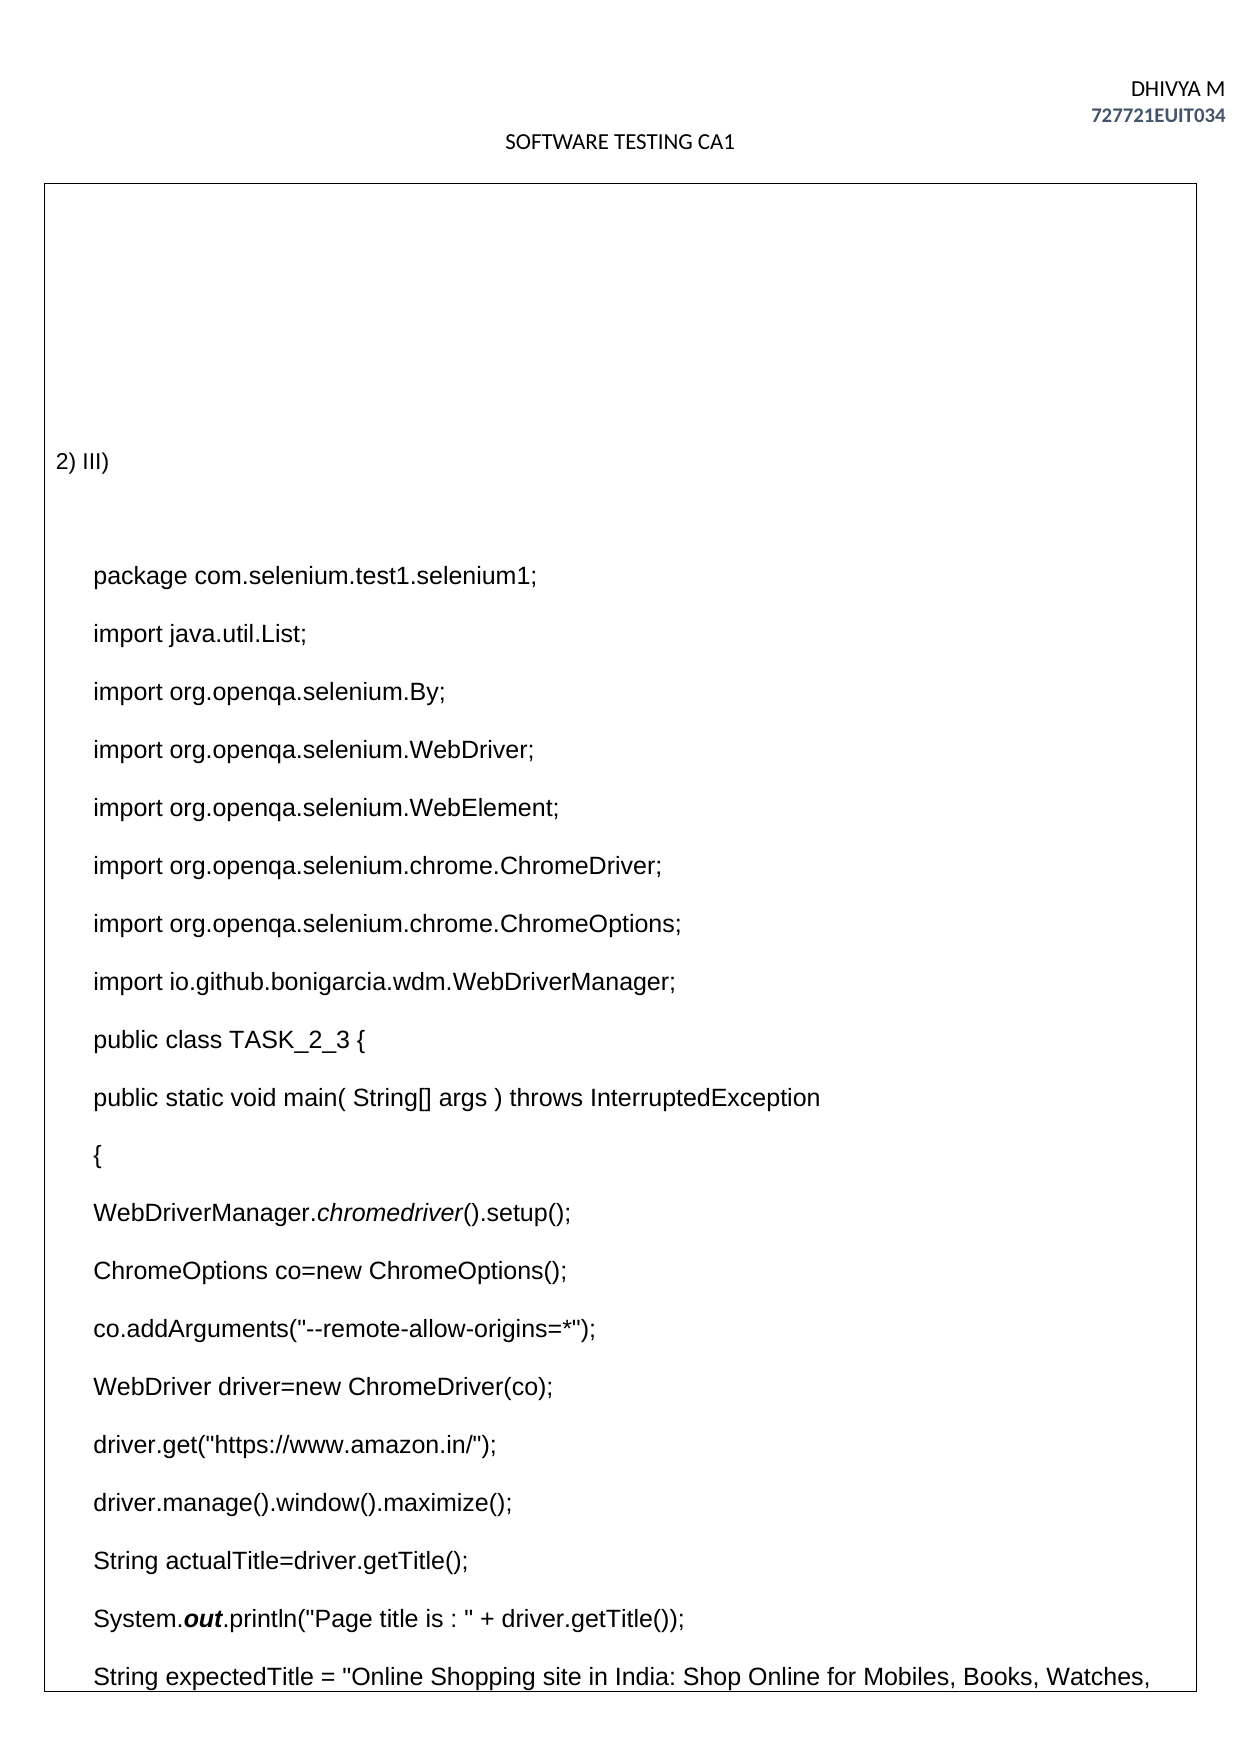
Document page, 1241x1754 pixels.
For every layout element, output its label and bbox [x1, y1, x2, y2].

table_header [45, 184, 1196, 1691]
